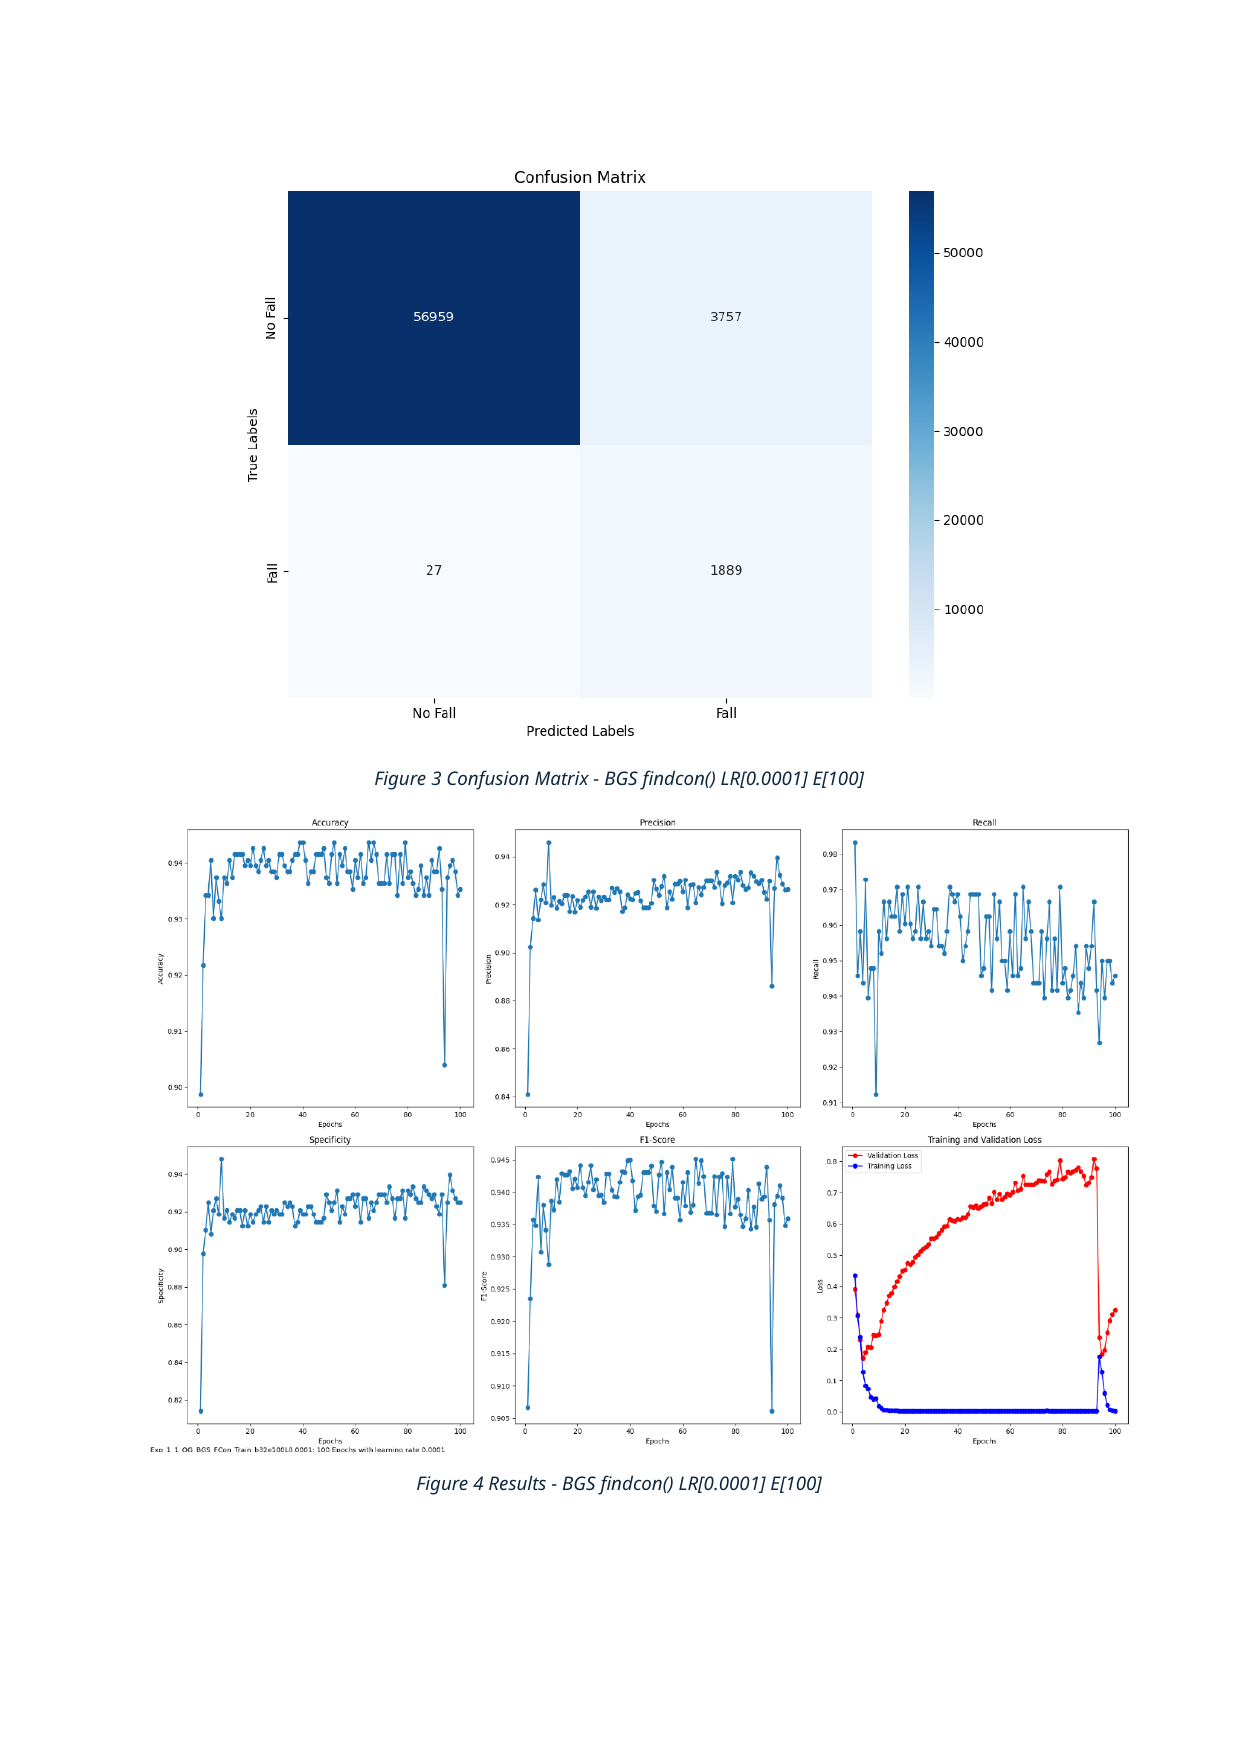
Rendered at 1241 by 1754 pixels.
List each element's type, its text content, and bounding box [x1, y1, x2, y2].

picture [222, 150, 1018, 746]
picture [150, 811, 1135, 1452]
